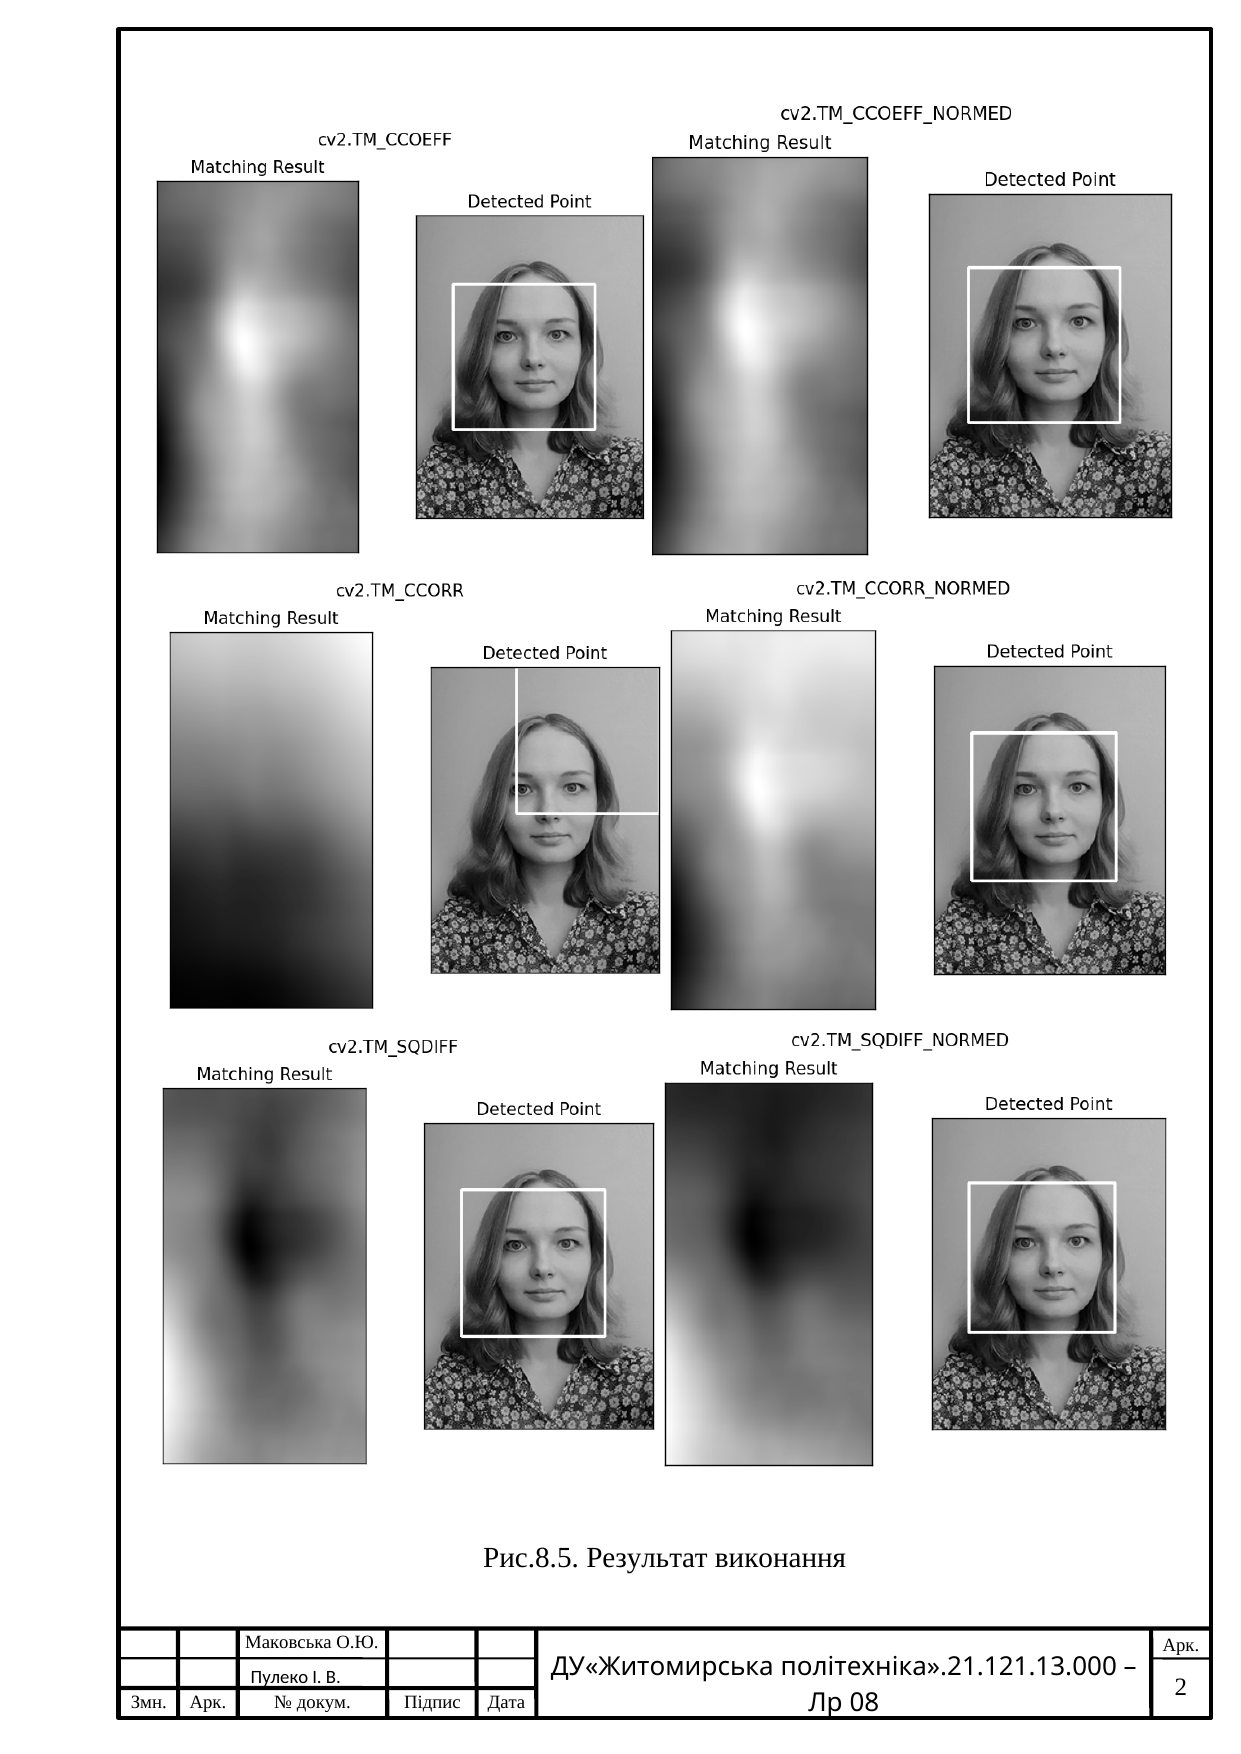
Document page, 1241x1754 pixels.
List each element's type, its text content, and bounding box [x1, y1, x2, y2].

picture [155, 125, 645, 557]
picture [159, 1036, 657, 1468]
picture [162, 576, 662, 1013]
picture [668, 576, 1167, 1013]
picture [652, 102, 1174, 557]
text Рис.8.5. Результат виконання [148, 1540, 1181, 1573]
picture [663, 1031, 1170, 1468]
